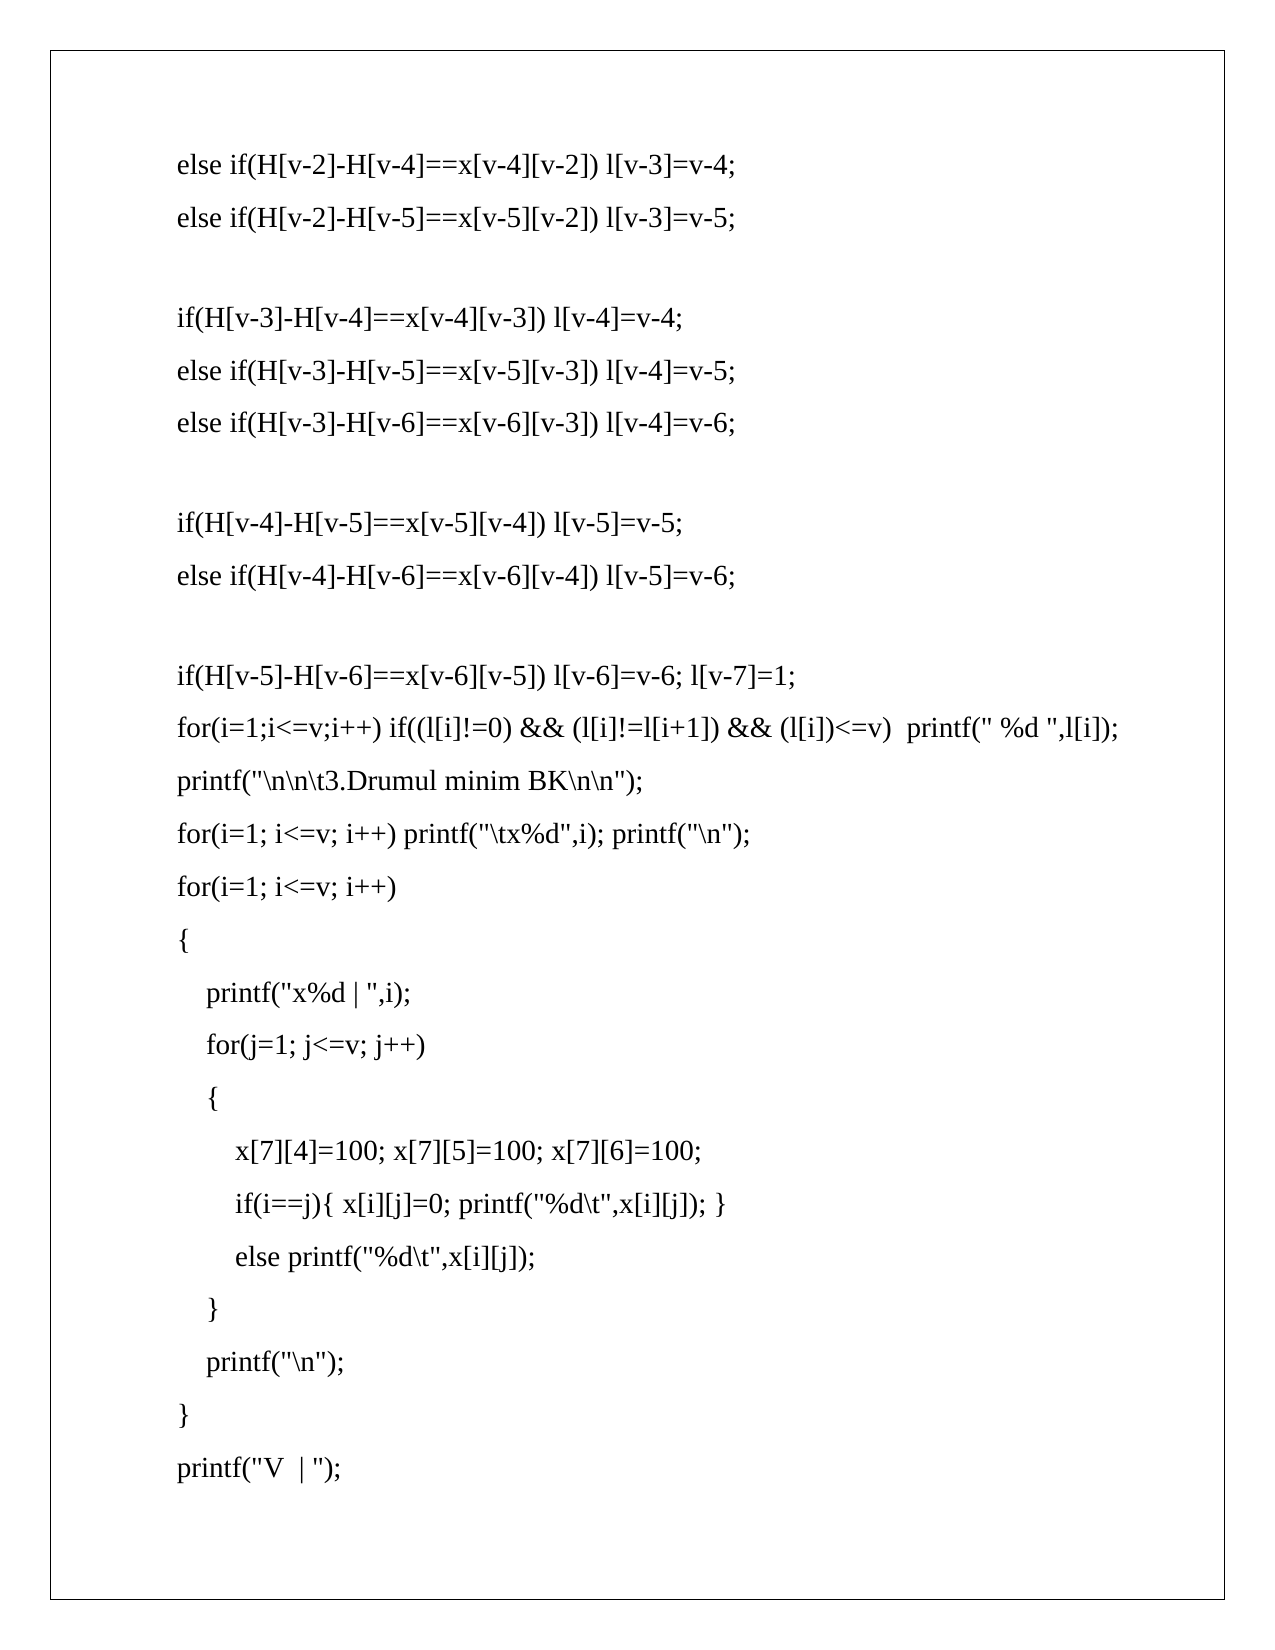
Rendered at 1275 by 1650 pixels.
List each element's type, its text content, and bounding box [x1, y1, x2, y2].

text else if(H[v-2]-H[v-4]==x[v-4][v-2]) l[v-3]=v-4; [147, 147, 1127, 181]
text printf("\n\n\t3.Drumul minim BK\n\n"); [147, 763, 1127, 797]
text } [147, 1292, 1127, 1325]
text printf("V | "); [147, 1450, 1127, 1483]
text else if(H[v-3]-H[v-5]==x[v-5][v-3]) l[v-4]=v-5; [147, 353, 1127, 386]
text } [147, 1397, 1127, 1431]
text for(i=1; i<=v; i++) [147, 869, 1127, 903]
text if(H[v-4]-H[v-5]==x[v-5][v-4]) l[v-5]=v-5; [147, 505, 1127, 539]
text printf("x%d | ",i); [147, 975, 1127, 1008]
text for(i=1; i<=v; i++) printf("\tx%d",i); printf("\n"); [147, 816, 1127, 850]
text { [147, 1080, 1127, 1114]
text if(H[v-5]-H[v-6]==x[v-6][v-5]) l[v-6]=v-6; l[v-7]=1; [147, 658, 1127, 691]
text else if(H[v-2]-H[v-5]==x[v-5][v-2]) l[v-3]=v-5; [147, 200, 1127, 234]
text if(H[v-3]-H[v-4]==x[v-4][v-3]) l[v-4]=v-4; [147, 300, 1127, 333]
text { [147, 922, 1127, 955]
text x[7][4]=100; x[7][5]=100; x[7][6]=100; [147, 1133, 1127, 1167]
text if(i==j){ x[i][j]=0; printf("%d\t",x[i][j]); } [147, 1186, 1127, 1219]
text for(j=1; j<=v; j++) [147, 1027, 1127, 1061]
text else printf("%d\t",x[i][j]); [147, 1239, 1127, 1272]
text for(i=1;i<=v;i++) if((l[i]!=0) && (l[i]!=l[i+1]) && (l[i])<=v) printf(" %d ",l[i]); [147, 711, 1127, 744]
text printf("\n"); [147, 1344, 1127, 1378]
text else if(H[v-3]-H[v-6]==x[v-6][v-3]) l[v-4]=v-6; [147, 406, 1127, 439]
text else if(H[v-4]-H[v-6]==x[v-6][v-4]) l[v-5]=v-6; [147, 558, 1127, 592]
